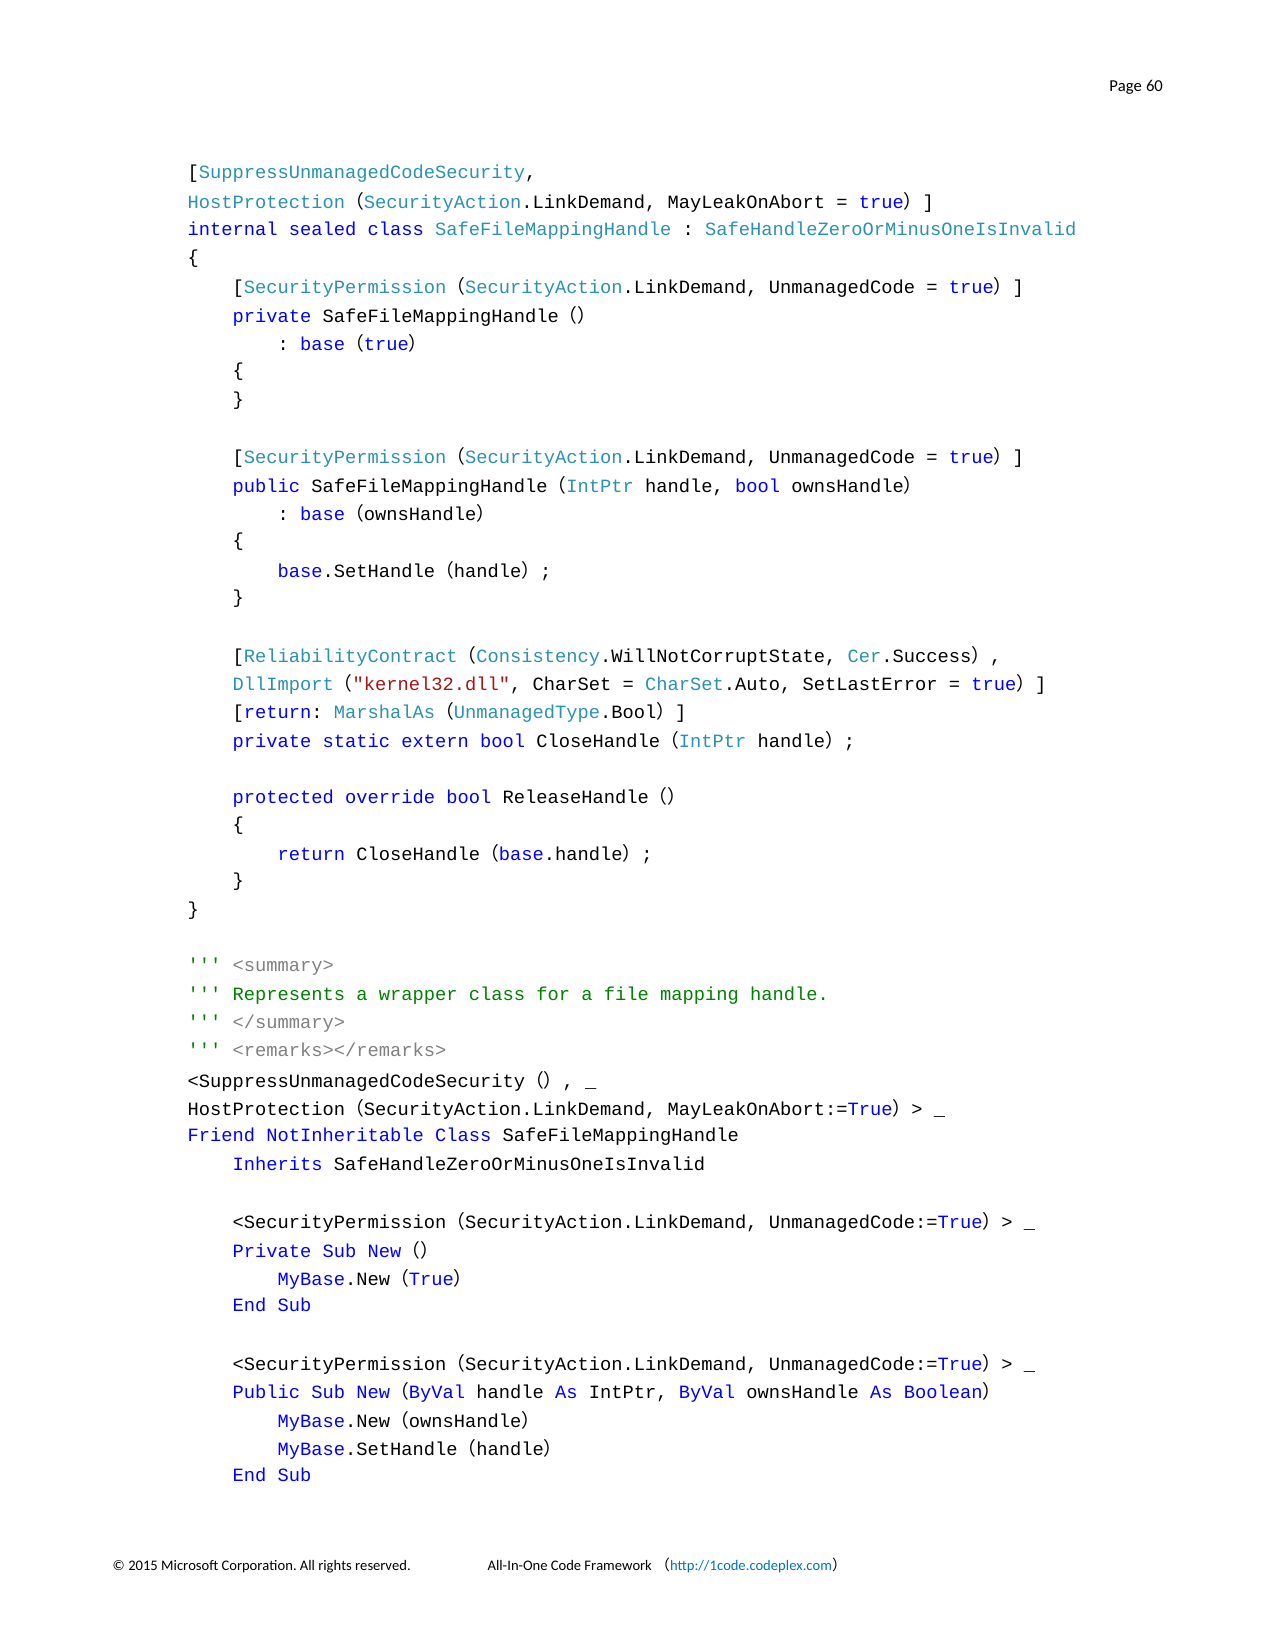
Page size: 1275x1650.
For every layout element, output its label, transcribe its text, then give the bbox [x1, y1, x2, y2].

text : base（true） [187, 329, 1162, 357]
text base.SetHandle（handle）; [187, 556, 1162, 584]
text <SecurityPermission（SecurityAction.LinkDemand, UnmanagedCode:=True）> _ [187, 1207, 1162, 1236]
text <SuppressUnmanagedCodeSecurity（）, _ [187, 1066, 1162, 1094]
text ''' <remarks></remarks> [187, 1037, 1162, 1066]
text [SecurityPermission（SecurityAction.LinkDemand, UnmanagedCode = true）] [187, 442, 1162, 471]
text [SecurityPermission（SecurityAction.LinkDemand, UnmanagedCode = true）] [187, 272, 1162, 301]
text { [187, 244, 1162, 272]
text HostProtection（SecurityAction.LinkDemand, MayLeakOnAbort:=True）> _ [187, 1094, 1162, 1122]
text Public Sub New（ByVal handle As IntPtr, ByVal ownsHandle As Boolean） [187, 1377, 1162, 1406]
text } [187, 896, 1162, 924]
text { [187, 357, 1162, 386]
text [ReliabilityContract（Consistency.WillNotCorruptState, Cer.Success）, [187, 641, 1162, 669]
text private static extern bool CloseHandle（IntPtr handle）; [187, 726, 1162, 754]
text End Sub [187, 1292, 1162, 1321]
text return CloseHandle（base.handle）; [187, 839, 1162, 867]
text Private Sub New（） [187, 1236, 1162, 1264]
text ''' <summary> [187, 952, 1162, 981]
text End Sub [187, 1462, 1162, 1491]
text MyBase.SetHandle（handle） [187, 1434, 1162, 1462]
text MyBase.New（True） [187, 1264, 1162, 1292]
text ''' Represents a wrapper class for a file mapping handle. [187, 981, 1162, 1009]
text : base（ownsHandle） [187, 499, 1162, 527]
text [SuppressUnmanagedCodeSecurity, [187, 159, 1162, 187]
text } [187, 867, 1162, 896]
text Inherits SafeHandleZeroOrMinusOneIsInvalid [187, 1151, 1162, 1179]
text } [187, 584, 1162, 612]
text DllImport（"kernel32.dll", CharSet = CharSet.Auto, SetLastError = true）] [187, 669, 1162, 697]
text Friend NotInheritable Class SafeFileMappingHandle [187, 1122, 1162, 1151]
text protected override bool ReleaseHandle（） [187, 782, 1162, 811]
text ''' </summary> [187, 1009, 1162, 1037]
text internal sealed class SafeFileMappingHandle : SafeHandleZeroOrMinusOneIsInvalid [187, 216, 1162, 244]
text [return: MarshalAs（UnmanagedType.Bool）] [187, 697, 1162, 726]
text HostProtection（SecurityAction.LinkDemand, MayLeakOnAbort = true）] [187, 187, 1162, 216]
text { [187, 527, 1162, 556]
text private SafeFileMappingHandle（） [187, 301, 1162, 329]
text { [187, 811, 1162, 839]
text MyBase.New（ownsHandle） [187, 1406, 1162, 1434]
text } [187, 386, 1162, 414]
text <SecurityPermission（SecurityAction.LinkDemand, UnmanagedCode:=True）> _ [187, 1349, 1162, 1377]
text public SafeFileMappingHandle（IntPtr handle, bool ownsHandle） [187, 471, 1162, 499]
